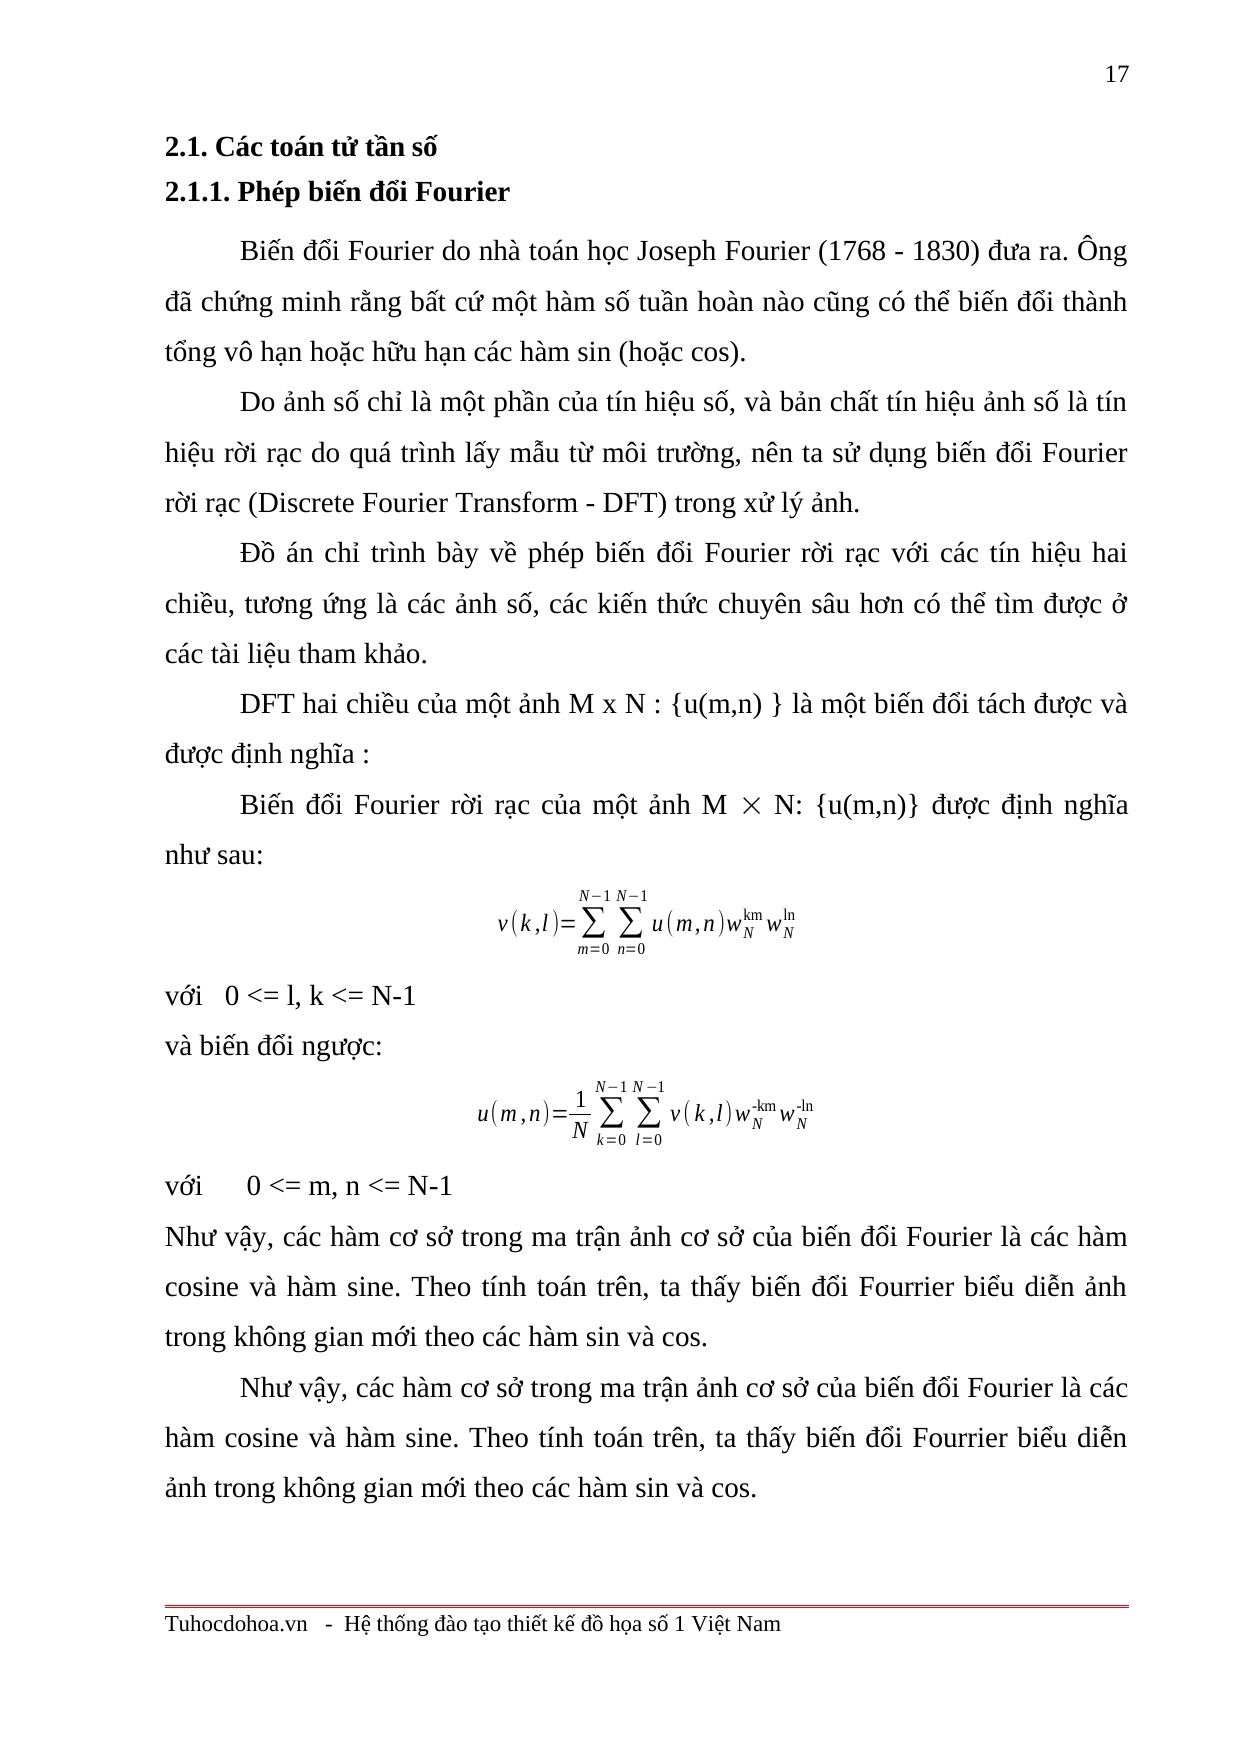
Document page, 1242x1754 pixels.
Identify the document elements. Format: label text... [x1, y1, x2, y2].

text với 0 <= l, k <= N-1 [164, 978, 1129, 1011]
text Biến đổi Fourier do nhà toán học Joseph Fourier (1768 - 1830) đưa ra. Ông đã chứng minh rằng bất cứ một hàm số tuần hoàn nào cũng có thể biến đổi thành tổng vô hạn hoặc hữu hạn các hàm sin (hoặc cos). [164, 233, 1129, 368]
text Biến đổi Fourier rời rạc của một ảnh M N: {u(m,n)} được định nghĩa như sau: [164, 787, 1129, 871]
text Đồ án chỉ trình bày về phép biến đổi Fourier rời rạc với các tín hiệu hai chiều, tương ứng là các ảnh số, các kiến thức chuyên sâu hơn có thể tìm được ở các tài liệu tham khảo. [164, 535, 1129, 669]
subtitle 2.1. Các toán tử tần số [164, 129, 1129, 163]
text và biến đổi ngược: [164, 1028, 1129, 1062]
text Như vậy, các hàm cơ sở trong ma trận ảnh cơ sở của biến đổi Fourier là các hàm cosine và hàm sine. Theo tính toán trên, ta thấy biến đổi Fourrier biểu diễn ảnh trong không gian mới theo các hàm sin và cos. [164, 1370, 1129, 1504]
text Như vậy, các hàm cơ sở trong ma trận ảnh cơ sở của biến đổi Fourier là các hàm cosine và hàm sine. Theo tính toán trên, ta thấy biến đổi Fourrier biểu diễn ảnh trong không gian mới theo các hàm sin và cos. [164, 1219, 1129, 1353]
text Do ảnh số chỉ là một phần của tín hiệu số, và bản chất tín hiệu ảnh số là tín hiệu rời rạc do quá trình lấy mẫu từ môi trường, nên ta sử dụng biến đổi Fourier rời rạc (Discrete Fourier Transform - DFT) trong xử lý ảnh. [164, 384, 1129, 519]
text với 0 <= m, n <= N-1 [164, 1168, 1129, 1202]
text 2.1.1. Phép biến đổi Fourier [164, 174, 1129, 208]
text DFT hai chiều của một ảnh M x N : {u(m,n) } là một biến đổi tách được và được định nghĩa : [164, 686, 1129, 770]
